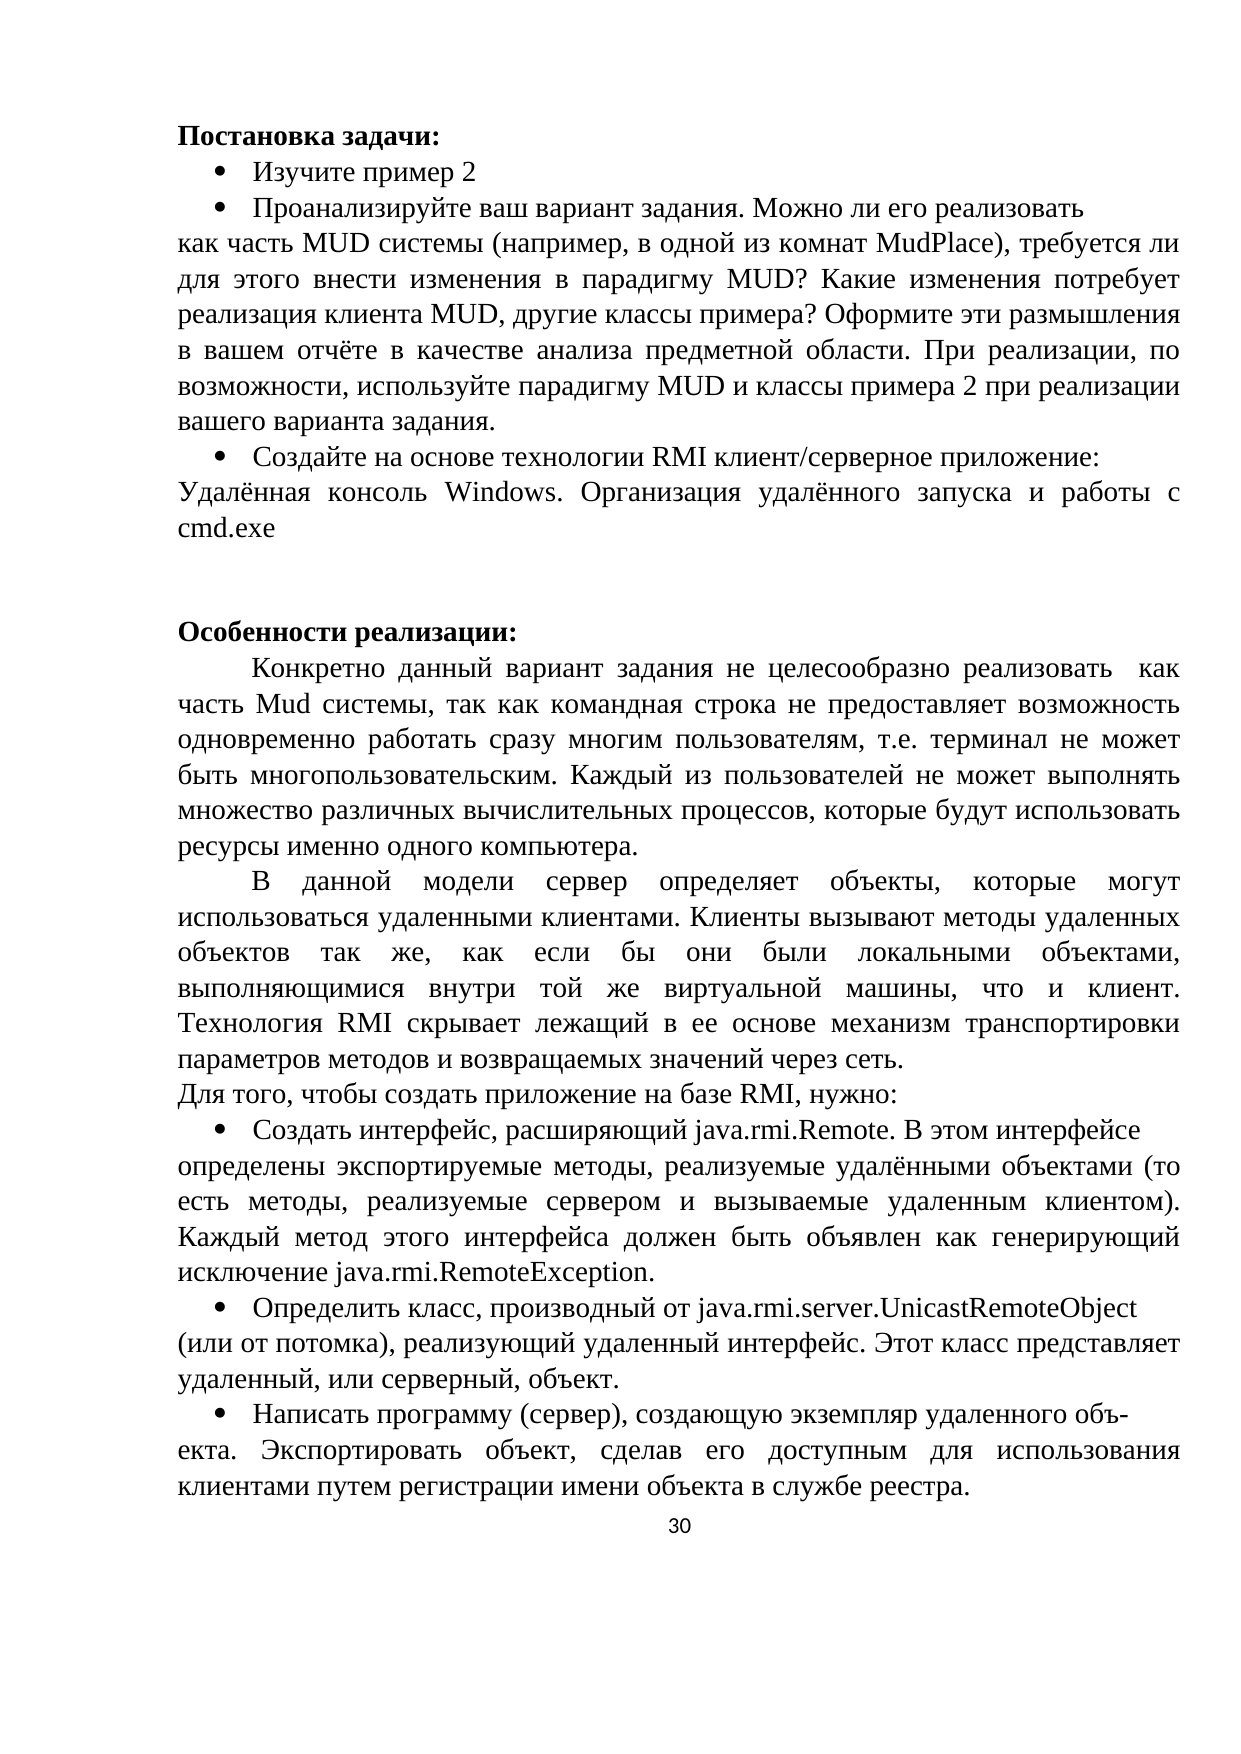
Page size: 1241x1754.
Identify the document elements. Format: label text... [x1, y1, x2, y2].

text Удалённая консоль Windows. Организация удалённого запуска и работы с cmd.exe [177, 474, 1181, 543]
text как часть MUD системы (например, в одной из комнат MudPlace), требуется ли для этого внести изменения в парадигму MUD? Какие изменения потребует реализация клиента MUD, другие классы примера? Оформите эти размышления в вашем отчёте в качестве анализа предметной области. При реализации, по возможности, используйте парадигму MUD и классы примера 2 при реализации вашего варианта задания. [177, 226, 1181, 437]
text Конкретно данный вариант задания не целесообразно реализовать как часть Mud системы, так как командная строка не предоставляет возможность одновременно работать сразу многим пользователям, т.е. терминал не может быть многопользовательским. Каждый из пользователей не может выполнять множество различных вычислительных процессов, которые будут использовать ресурсы именно одного компьютера. [177, 650, 1181, 861]
list Написать программу (сервер), создающую экземпляр удаленного объ- [215, 1396, 1181, 1430]
subtitle Особенности реализации: [177, 614, 1181, 648]
list Проанализируйте ваш вариант задания. Можно ли его реализовать [215, 190, 1181, 223]
text определены экспортируемые методы, реализуемые удалёнными объектами (то есть методы, реализуемые сервером и вызываемые удаленным клиентом). Каждый метод этого интерфейса должен быть объявлен как генерирующий исключение java.rmi.RemoteException. [177, 1148, 1181, 1288]
text (или от потомка), реализующий удаленный интерфейс. Этот класс представляет удаленный, или серверный, объект. [177, 1325, 1181, 1394]
text В данной модели сервер определяет объекты, которые могут использоваться удаленными клиентами. Клиенты вызывают методы удаленных объектов так же, как если бы они были локальными объектами, выполняющимися внутри той же виртуальной машины, что и клиент. Технология RMI скрывает лежащий в ее основе механизм транспортировки параметров методов и возвращаемых значений через сеть. [177, 863, 1181, 1074]
text екта. Экспортировать объект, сделав его доступным для использования клиентами путем регистрации имени объекта в службе реестра. [177, 1432, 1181, 1501]
list Определить класс, производный от java.rmi.server.UnicastRemoteObject [215, 1290, 1181, 1323]
list Создайте на основе технологии RMI клиент/серверное приложение: [215, 439, 1181, 472]
text Для того, чтобы создать приложение на базе RMI, нужно: [177, 1077, 1181, 1110]
list Создать интерфейс, расширяющий java.rmi.Remote. В этом интерфейсе [215, 1112, 1181, 1146]
list Изучите пример 2 [215, 154, 1181, 188]
subtitle Постановка задачи: [177, 118, 1181, 152]
